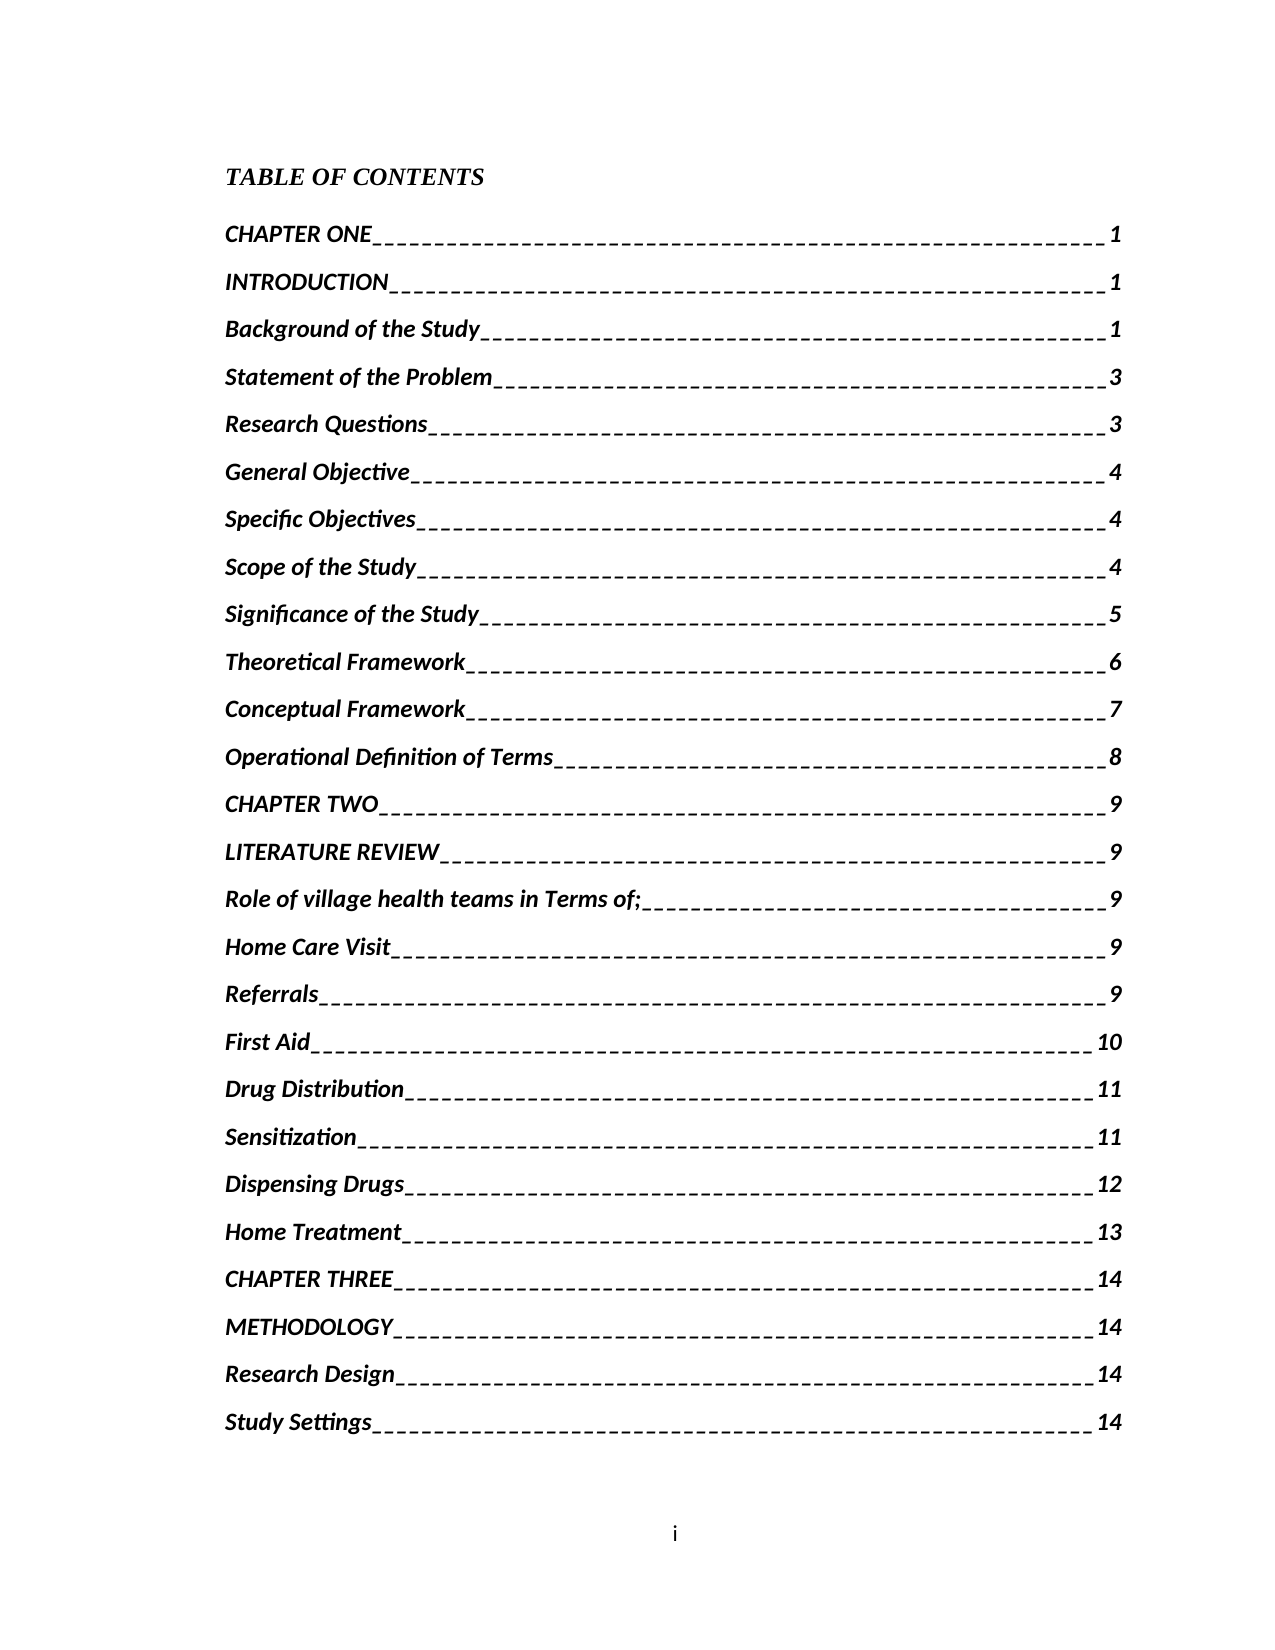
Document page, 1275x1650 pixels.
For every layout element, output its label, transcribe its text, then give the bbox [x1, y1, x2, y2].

text First Aid 10 [225, 1026, 1125, 1056]
text LITERATURE REVIEW 9 [225, 836, 1125, 866]
text Referrals 9 [225, 978, 1125, 1009]
text Drug Distribution 11 [225, 1073, 1125, 1104]
text Home Treatment 13 [225, 1216, 1125, 1246]
text CHAPTER THREE 14 [225, 1263, 1125, 1294]
text Statement of the Problem 3 [225, 361, 1125, 391]
text TABLE OF CONTENTS [225, 162, 1125, 191]
text Dispensing Drugs 12 [225, 1168, 1125, 1199]
text General Objective 4 [225, 456, 1125, 486]
text Research Design 14 [225, 1358, 1125, 1389]
text METHODOLOGY 14 [225, 1311, 1125, 1341]
text Scope of the Study 4 [225, 551, 1125, 581]
text Conceptual Framework 7 [225, 693, 1125, 724]
text Role of village health teams in Terms of; 9 [225, 883, 1125, 914]
text CHAPTER ONE 1 [225, 218, 1125, 249]
text Study Settings 14 [225, 1406, 1125, 1436]
text Theoretical Framework 6 [225, 646, 1125, 676]
text Home Care Visit 9 [225, 931, 1125, 961]
text INTRODUCTION 1 [225, 266, 1125, 296]
text Background of the Study 1 [225, 313, 1125, 344]
text Specific Objectives 4 [225, 503, 1125, 534]
text Significance of the Study 5 [225, 598, 1125, 629]
text Sensitization 11 [225, 1121, 1125, 1151]
text CHAPTER TWO 9 [225, 788, 1125, 819]
text Research Questions 3 [225, 408, 1125, 439]
text Operational Definition of Terms 8 [225, 741, 1125, 771]
